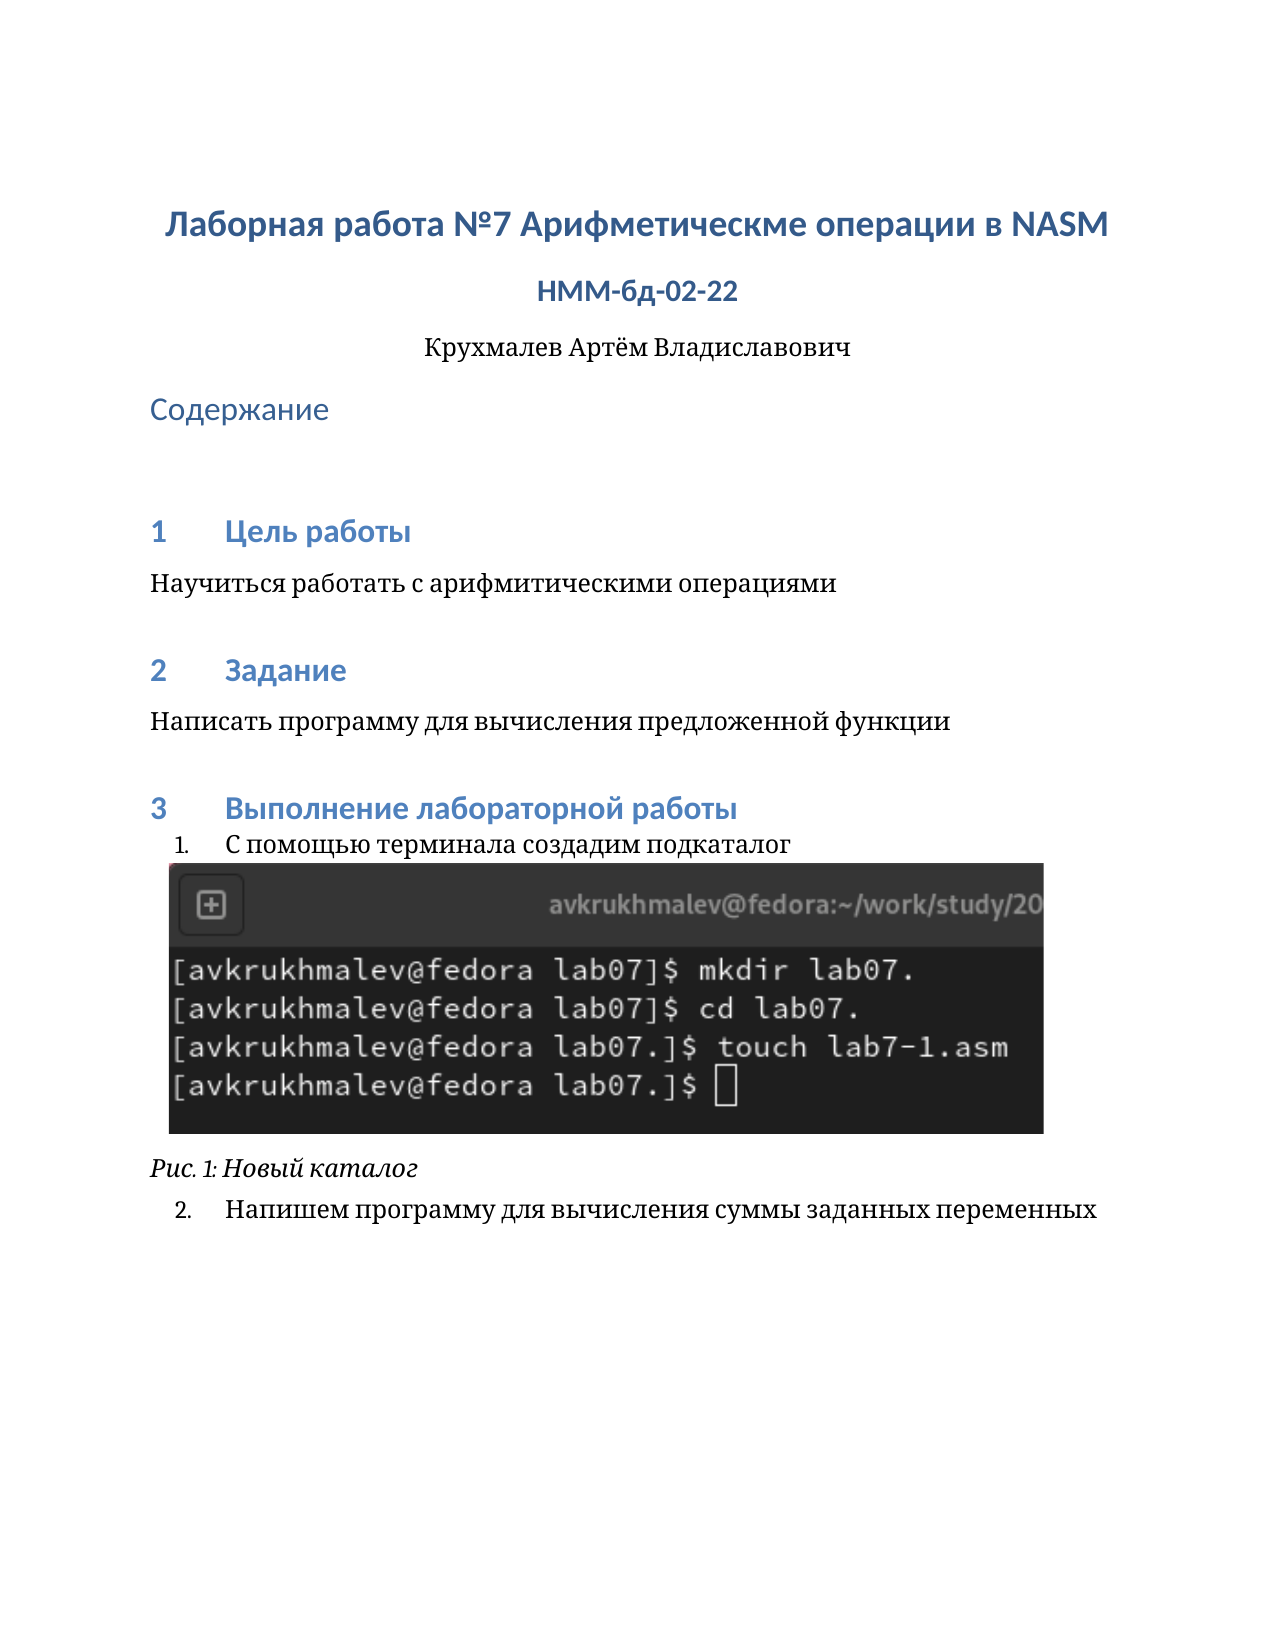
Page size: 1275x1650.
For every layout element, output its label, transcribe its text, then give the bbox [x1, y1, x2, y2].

text Написать программу для вычисления предложенной функции [150, 708, 1125, 737]
list Напишем программу для вычисления суммы заданных переменных [175, 1196, 1125, 1224]
subtitle 3 Выполнение лабораторной работы [150, 787, 1125, 828]
subtitle 1 Цель работы [150, 510, 1125, 551]
text Крухмалев Артём Владиславович [150, 334, 1125, 363]
subtitle НММ-бд-02-22 [150, 271, 1125, 309]
title Лаборная работа №7 Арифметическме операции в NASM [150, 200, 1125, 246]
picture [168, 863, 1044, 1134]
text Научиться работать с арифмитическими операциями [150, 570, 1125, 599]
text Рис. 1: Новый каталог [150, 1154, 1125, 1183]
list С помощью терминала создадим подкаталог [175, 831, 1125, 860]
subtitle 2 Задание [150, 649, 1125, 689]
